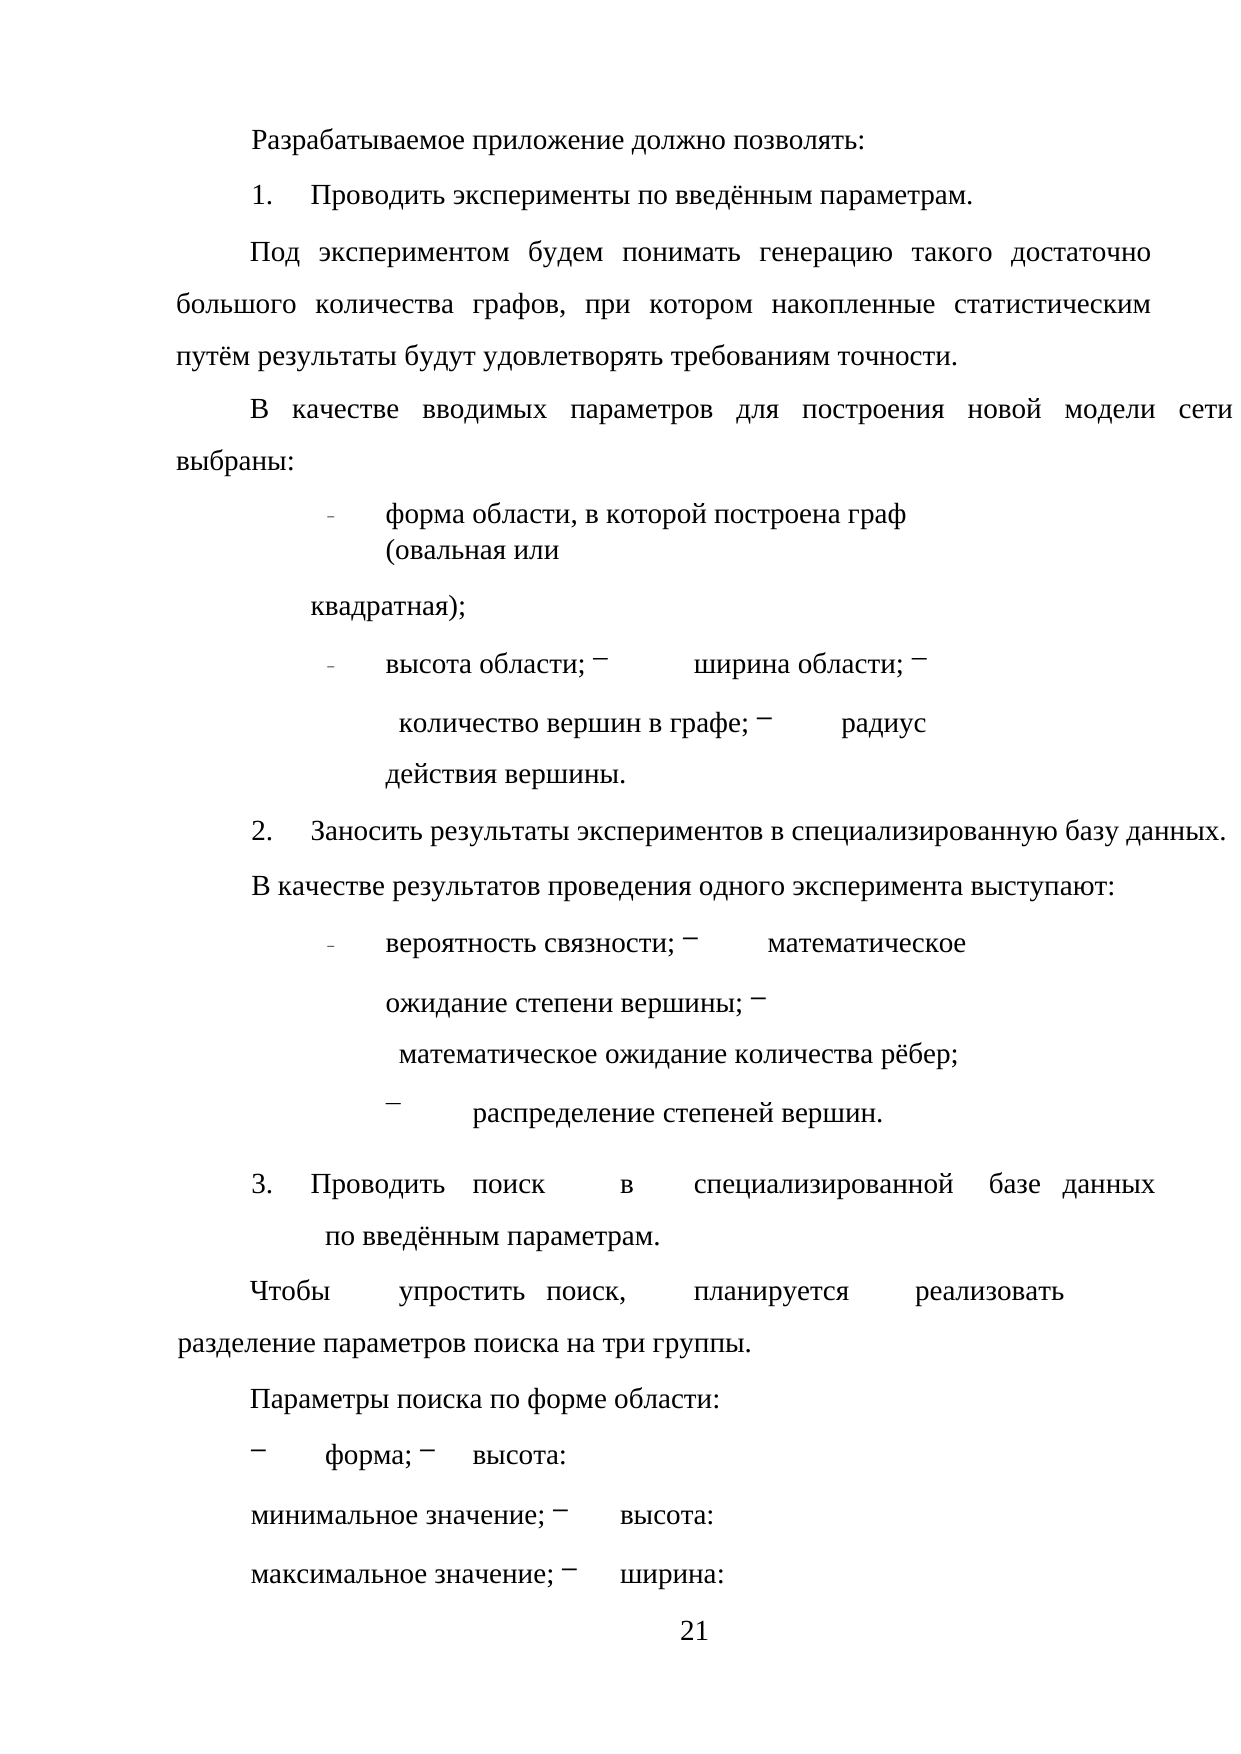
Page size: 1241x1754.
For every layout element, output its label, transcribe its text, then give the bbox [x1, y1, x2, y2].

picture [327, 936, 342, 953]
text Под экспериментом будем понимать генерацию такого достаточно большого количества графов, при котором накопленные статистическим путём результаты будут удовлетворять требованиям точности. [176, 234, 1152, 372]
list высота области; ширина области; количество вершин в графе; радиус действия вершины. [326, 637, 980, 789]
picture [327, 656, 342, 674]
list Проводить эксперименты по введённым параметрам. [251, 177, 1233, 211]
picture [327, 506, 342, 524]
list Проводить поиск в специализированной базе данных по введённым параметрам. [251, 1166, 1233, 1252]
picture [561, 1547, 594, 1584]
picture [750, 976, 783, 1013]
text квадратная); [310, 588, 1233, 622]
picture [911, 637, 944, 673]
picture [682, 917, 715, 953]
list форма области, в которой построена граф (овальная или [326, 496, 980, 566]
text В качестве результатов проведения одного эксперимента выступают: [251, 868, 1233, 902]
text В качестве вводимых параметров для построения новой модели сети выбраны: [176, 391, 1233, 477]
picture [419, 1429, 452, 1465]
picture [385, 1086, 418, 1115]
picture [592, 637, 625, 673]
picture [250, 1429, 283, 1465]
picture [552, 1488, 585, 1525]
picture [756, 696, 789, 733]
list вероятность связности; математическое ожидание степени вершины; математическое ожидание количества рёбер; распределение степеней вершин. [326, 917, 980, 1129]
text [249, 1381, 725, 1590]
list Заносить результаты экспериментов в специализированную базу данных. [251, 813, 1233, 846]
text Разрабатываемое приложение должно позволять: [251, 122, 1233, 155]
text Чтобы упростить поиск, планируется реализовать разделение параметров поиска на три группы. [176, 1273, 1233, 1359]
